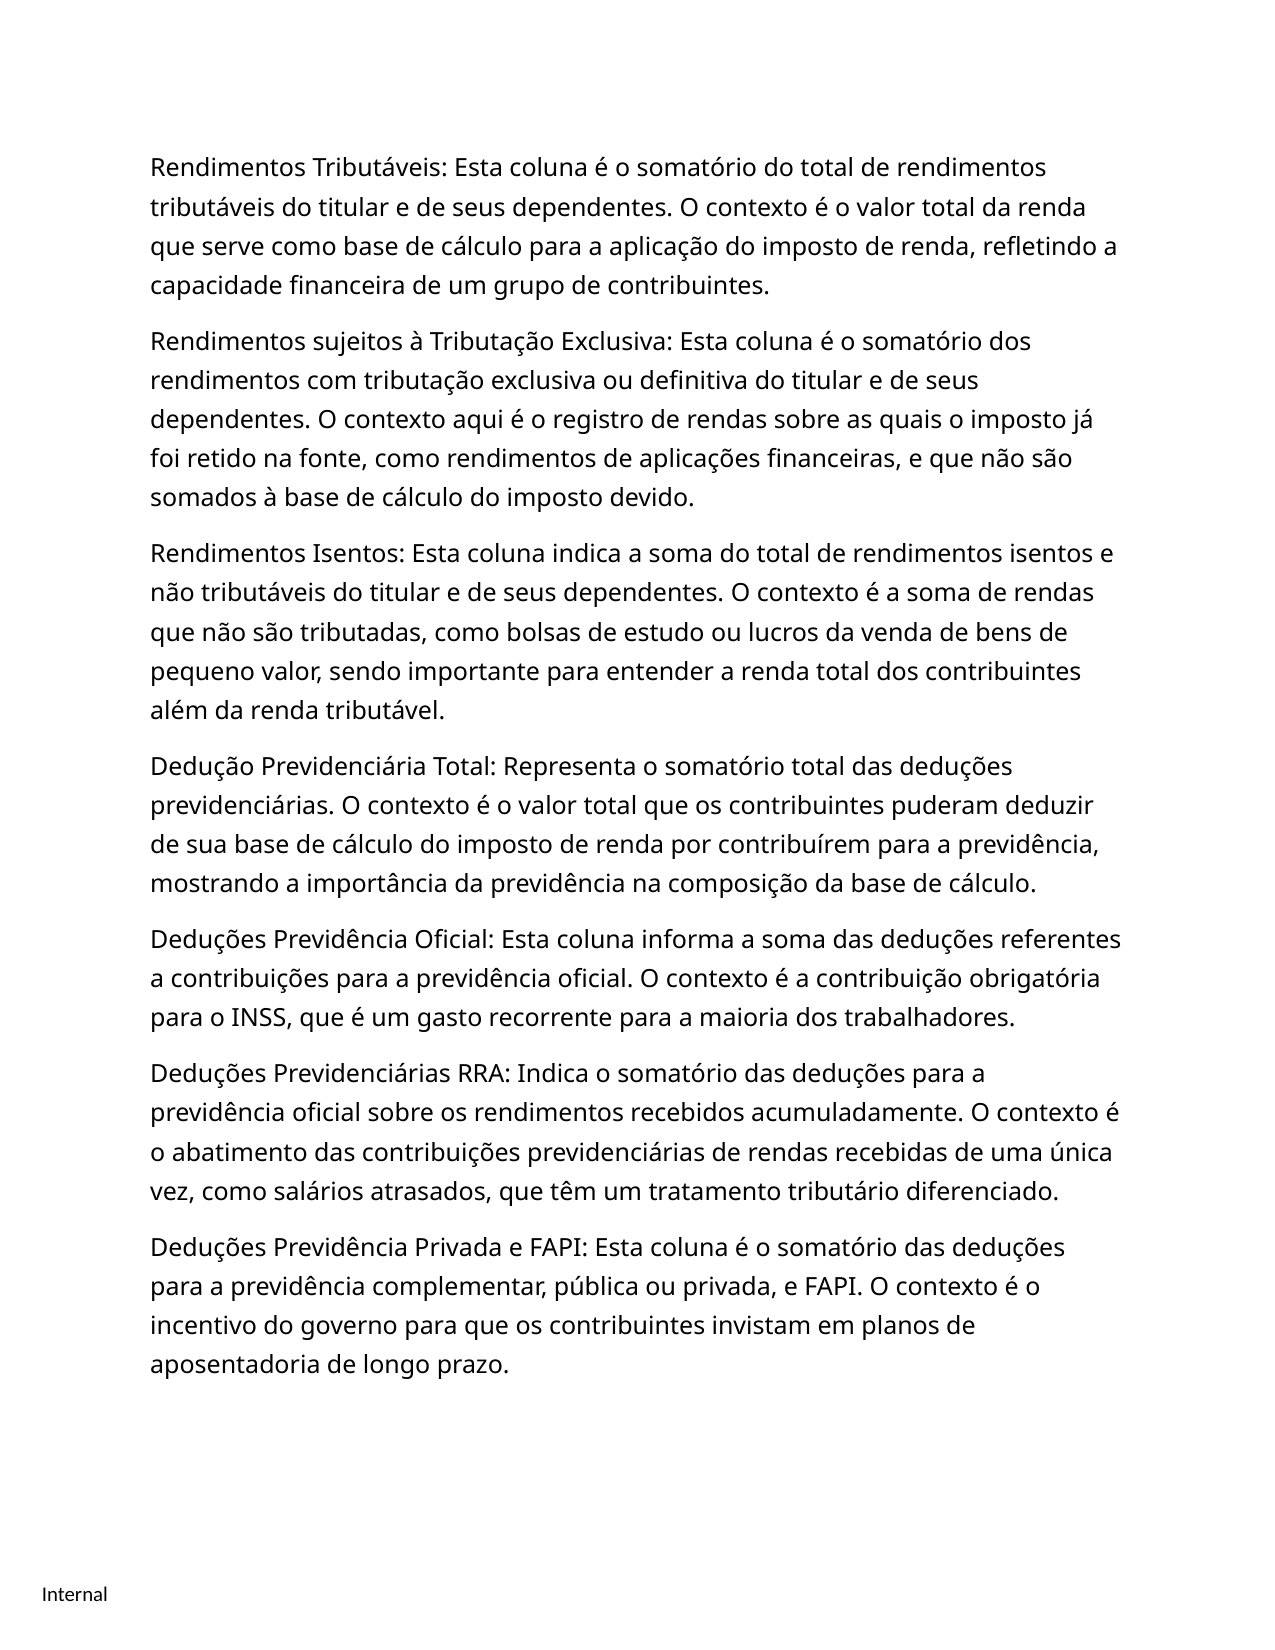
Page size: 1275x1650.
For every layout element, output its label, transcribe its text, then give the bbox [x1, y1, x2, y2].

text Deduções Previdência Oficial: Esta coluna informa a soma das deduções referentes a contribuições para a previdência oficial. O contexto é a contribuição obrigatória para o INSS, que é um gasto recorrente para a maioria dos trabalhadores. [150, 922, 1125, 1034]
text Rendimentos Tributáveis: Esta coluna é o somatório do total de rendimentos tributáveis do titular e de seus dependentes. O contexto é o valor total da renda que serve como base de cálculo para a aplicação do imposto de renda, refletindo a capacidade financeira de um grupo de contribuintes. [150, 150, 1125, 302]
text Rendimentos Isentos: Esta coluna indica a soma do total de rendimentos isentos e não tributáveis do titular e de seus dependentes. O contexto é a soma de rendas que não são tributadas, como bolsas de estudo ou lucros da venda de bens de pequeno valor, sendo importante para entender a renda total dos contribuintes além da renda tributável. [150, 536, 1125, 727]
text Rendimentos sujeitos à Tributação Exclusiva: Esta coluna é o somatório dos rendimentos com tributação exclusiva ou definitiva do titular e de seus dependentes. O contexto aqui é o registro de rendas sobre as quais o imposto já foi retido na fonte, como rendimentos de aplicações financeiras, e que não são somados à base de cálculo do imposto devido. [150, 323, 1125, 514]
text Deduções Previdência Privada e FAPI: Esta coluna é o somatório das deduções para a previdência complementar, pública ou privada, e FAPI. O contexto é o incentivo do governo para que os contribuintes invistam em planos de aposentadoria de longo prazo. [150, 1229, 1125, 1381]
text Dedução Previdenciária Total: Representa o somatório total das deduções previdenciárias. O contexto é o valor total que os contribuintes puderam deduzir de sua base de cálculo do imposto de renda por contribuírem para a previdência, mostrando a importância da previdência na composição da base de cálculo. [150, 748, 1125, 900]
text Deduções Previdenciárias RRA: Indica o somatório das deduções para a previdência oficial sobre os rendimentos recebidos acumuladamente. O contexto é o abatimento das contribuições previdenciárias de rendas recebidas de uma única vez, como salários atrasados, que têm um tratamento tributário diferenciado. [150, 1056, 1125, 1207]
